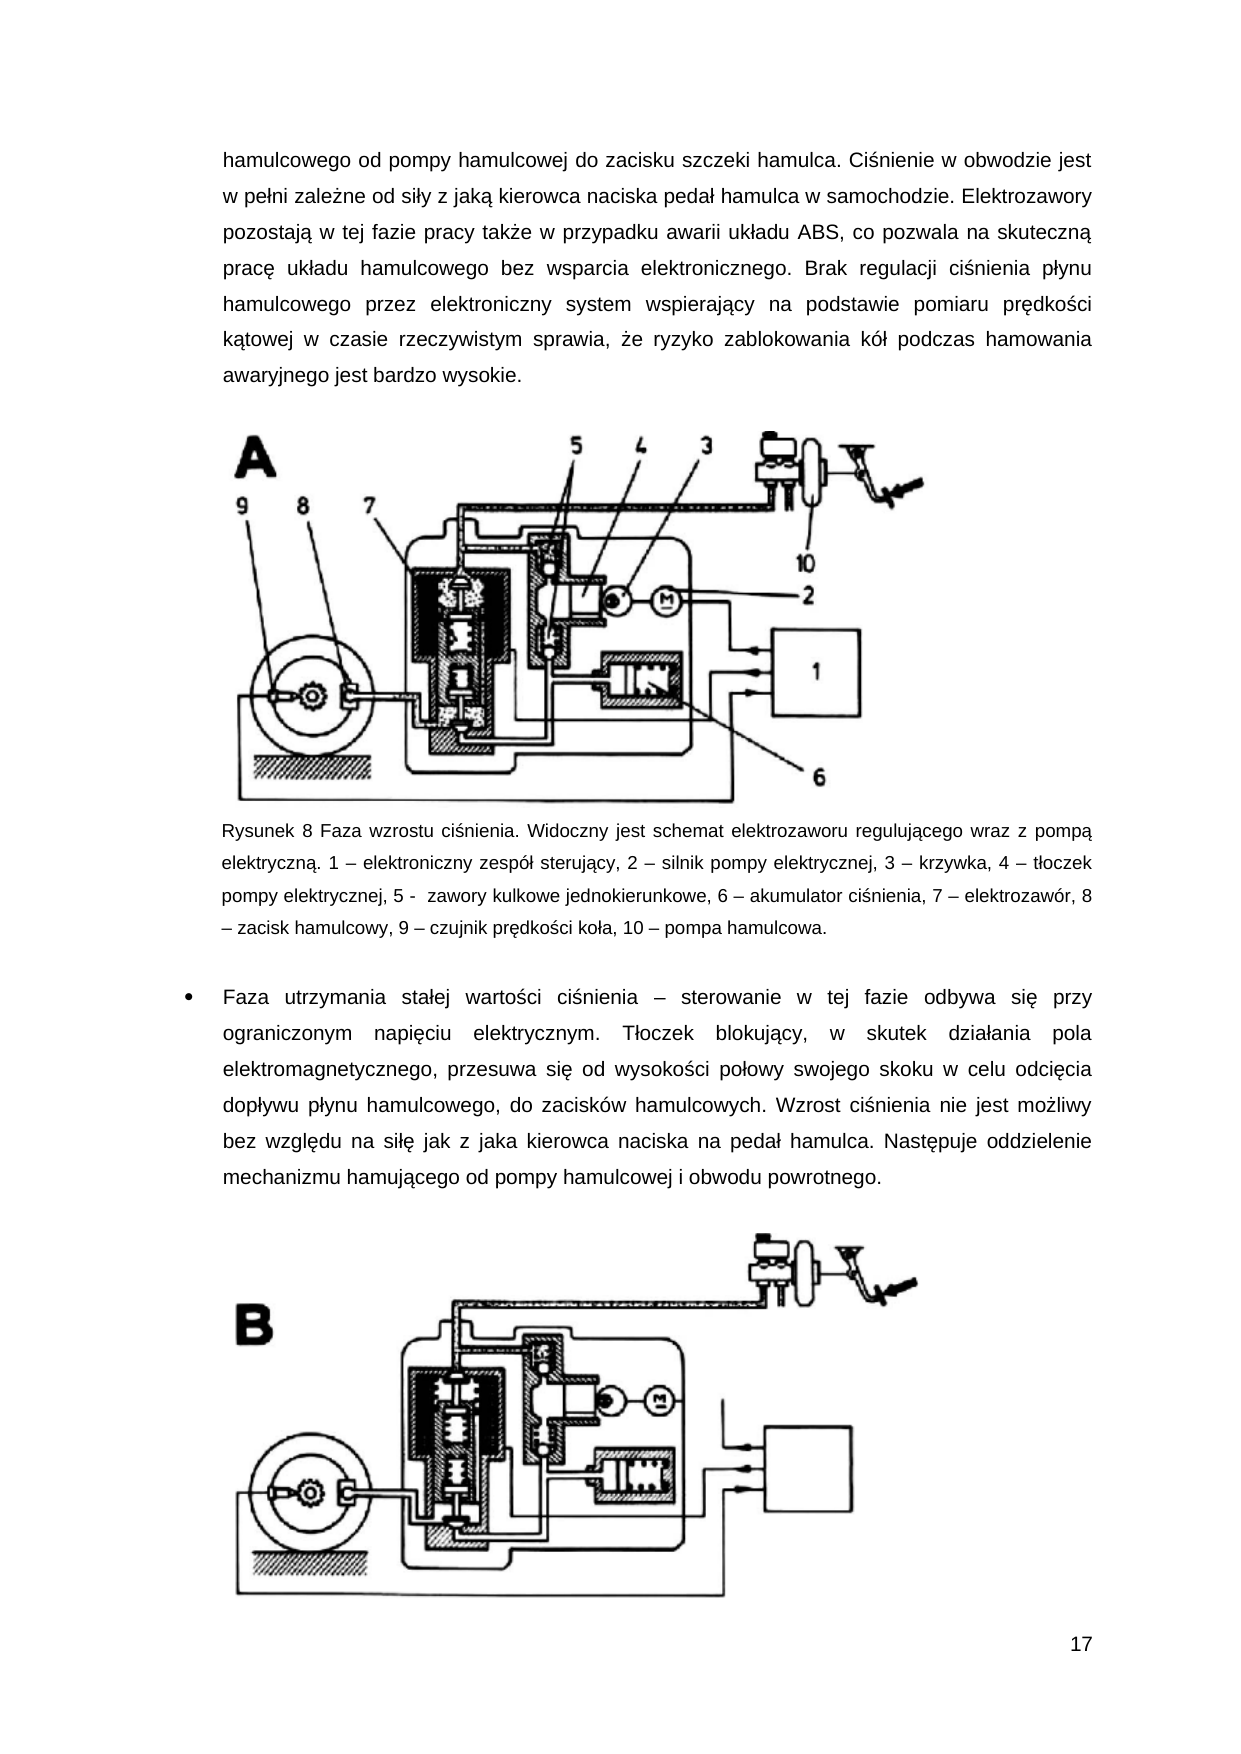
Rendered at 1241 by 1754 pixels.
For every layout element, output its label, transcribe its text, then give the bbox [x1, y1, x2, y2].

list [185, 148, 1093, 387]
text Rysunek 8 Faza wzrostu ciśnienia. Widoczny jest schemat elektrozaworu regulującego wraz z pompą elektryczną. 1 – elektroniczny zespół sterujący, 2 – silnik pompy elektrycznej, 3 – krzywka, 4 – tłoczek pompy elektrycznej, 5 - zawory kulkowe jednokierunkowe, 6 – akumulator ciśnienia, 7 – elektrozawór, 8 – zacisk hamulcowy, 9 – czujnik prędkości koła, 10 – pompa hamulcowa. [221, 820, 1093, 938]
picture [222, 1233, 926, 1603]
picture [222, 431, 934, 808]
list Faza utrzymania stałej wartości ciśnienia – sterowanie w tej fazie odbywa się przy ograniczonym napięciu elektrycznym. Tłoczek blokujący, w skutek działania pola elektromagnetycznego, przesuwa się od wysokości połowy swojego skoku w celu odcięcia dopływu płynu hamulcowego, do zacisków hamulcowych. Wzrost ciśnienia nie jest możliwy bez względu na siłę jak z jaka kierowca naciska na pedał hamulca. Następuje oddzielenie mechanizmu hamującego od pompy hamulcowej i obwodu powrotnego. [185, 985, 1093, 1189]
